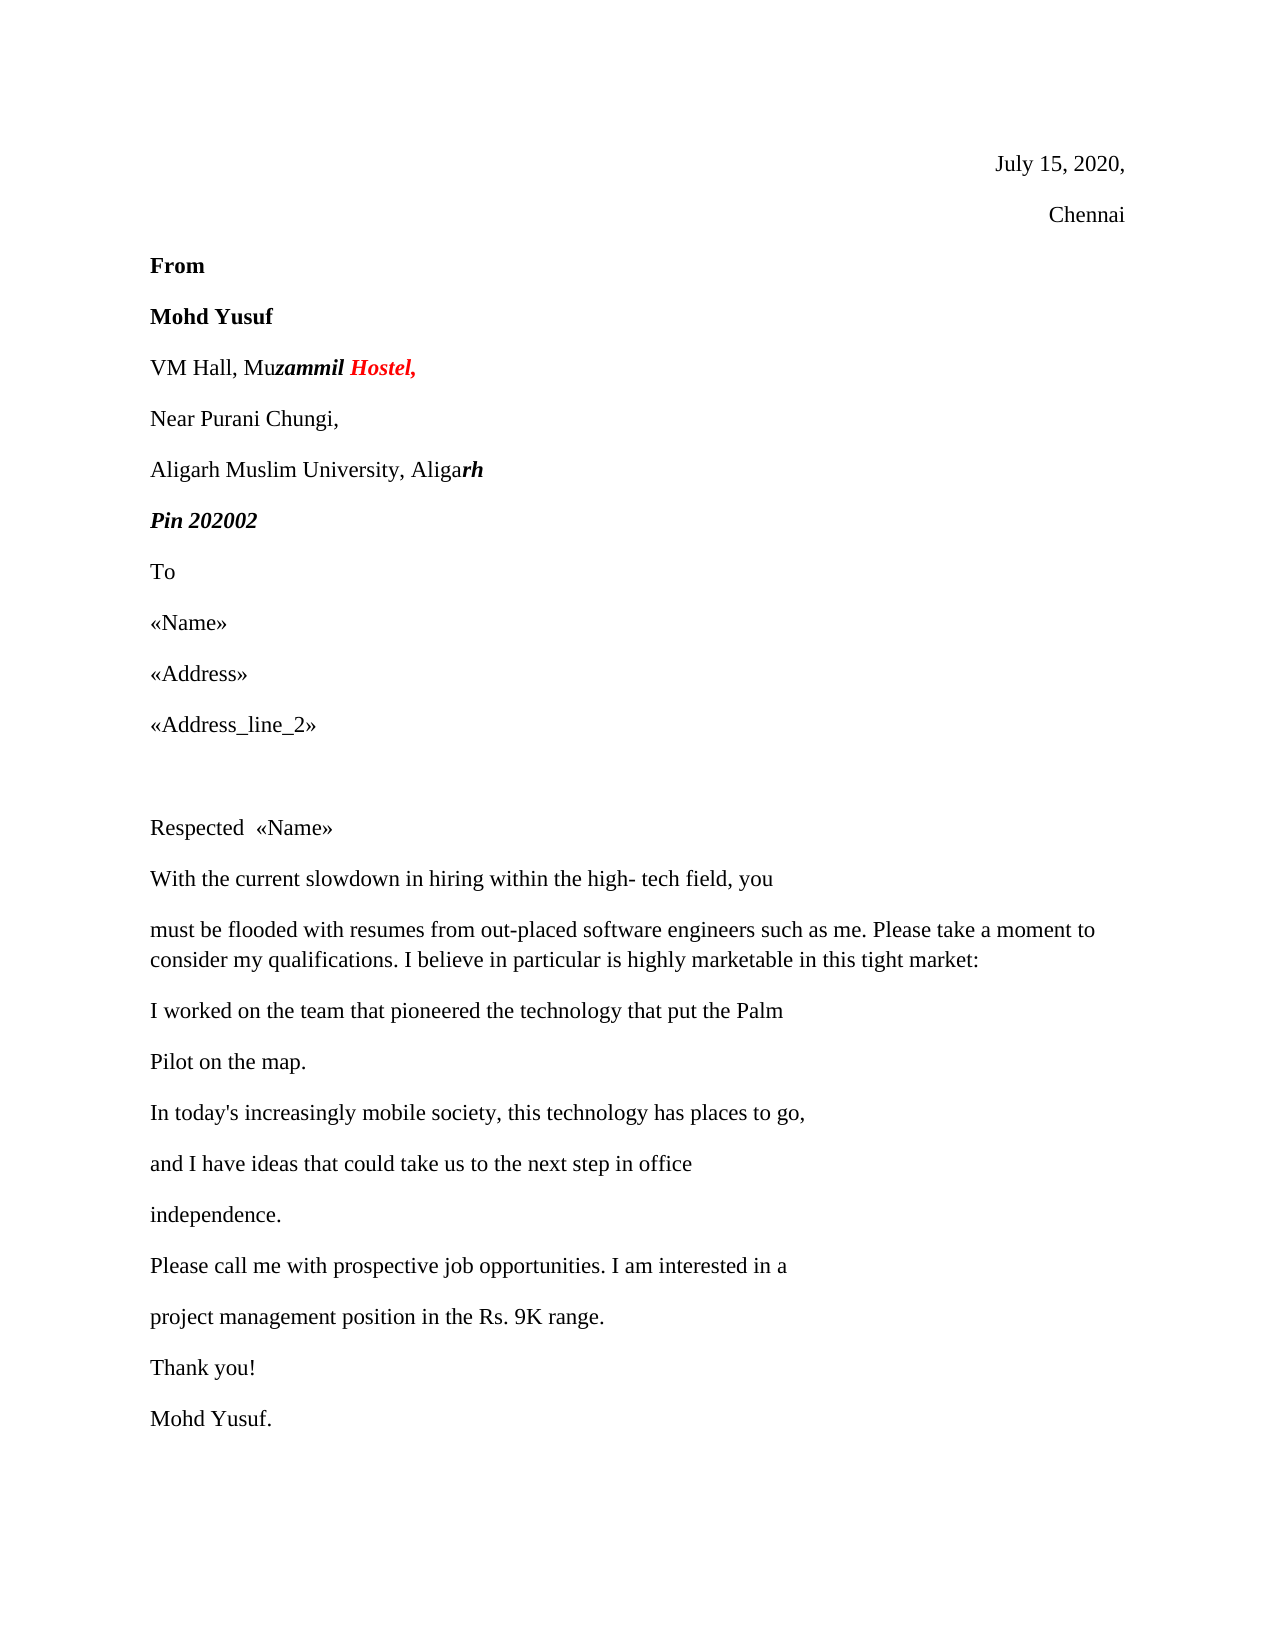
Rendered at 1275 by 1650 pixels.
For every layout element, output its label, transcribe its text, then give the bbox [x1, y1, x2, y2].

text Near Purani Chungi, [150, 405, 1125, 432]
text In today's increasingly mobile society, this technology has places to go, [150, 1099, 1125, 1125]
text I worked on the team that pioneered the technology that put the Palm [150, 997, 1125, 1023]
text Please call me with prospective job opportunities. I am interested in a [150, 1252, 1125, 1278]
text With the current slowdown in hiring within the high- tech field, you [150, 864, 1125, 891]
text independence. [150, 1201, 1125, 1227]
text must be flooded with resumes from out-placed software engineers such as me. Please take a moment to consider my qualifications. I believe in particular is highly marketable in this tight market: [150, 916, 1125, 972]
text Thank you! [150, 1354, 1125, 1381]
text Respected «Name» [150, 813, 1125, 840]
text and I have ideas that could take us to the next step in office [150, 1150, 1125, 1176]
text project management position in the Rs. 9K range. [150, 1303, 1125, 1329]
text Aligarh Muslim University, Aligarh [150, 456, 1125, 483]
text July 15, 2020, [150, 150, 1125, 176]
text Mohd Yusuf. [150, 1405, 1125, 1432]
text Chennai [150, 201, 1125, 227]
text From [150, 252, 1125, 278]
text VM Hall, Muzammil Hostel, [150, 354, 1125, 381]
text To [150, 558, 1125, 585]
text Pin 202002 [150, 507, 1125, 534]
text Pilot on the map. [150, 1048, 1125, 1074]
text Mohd Yusuf [150, 303, 1125, 329]
